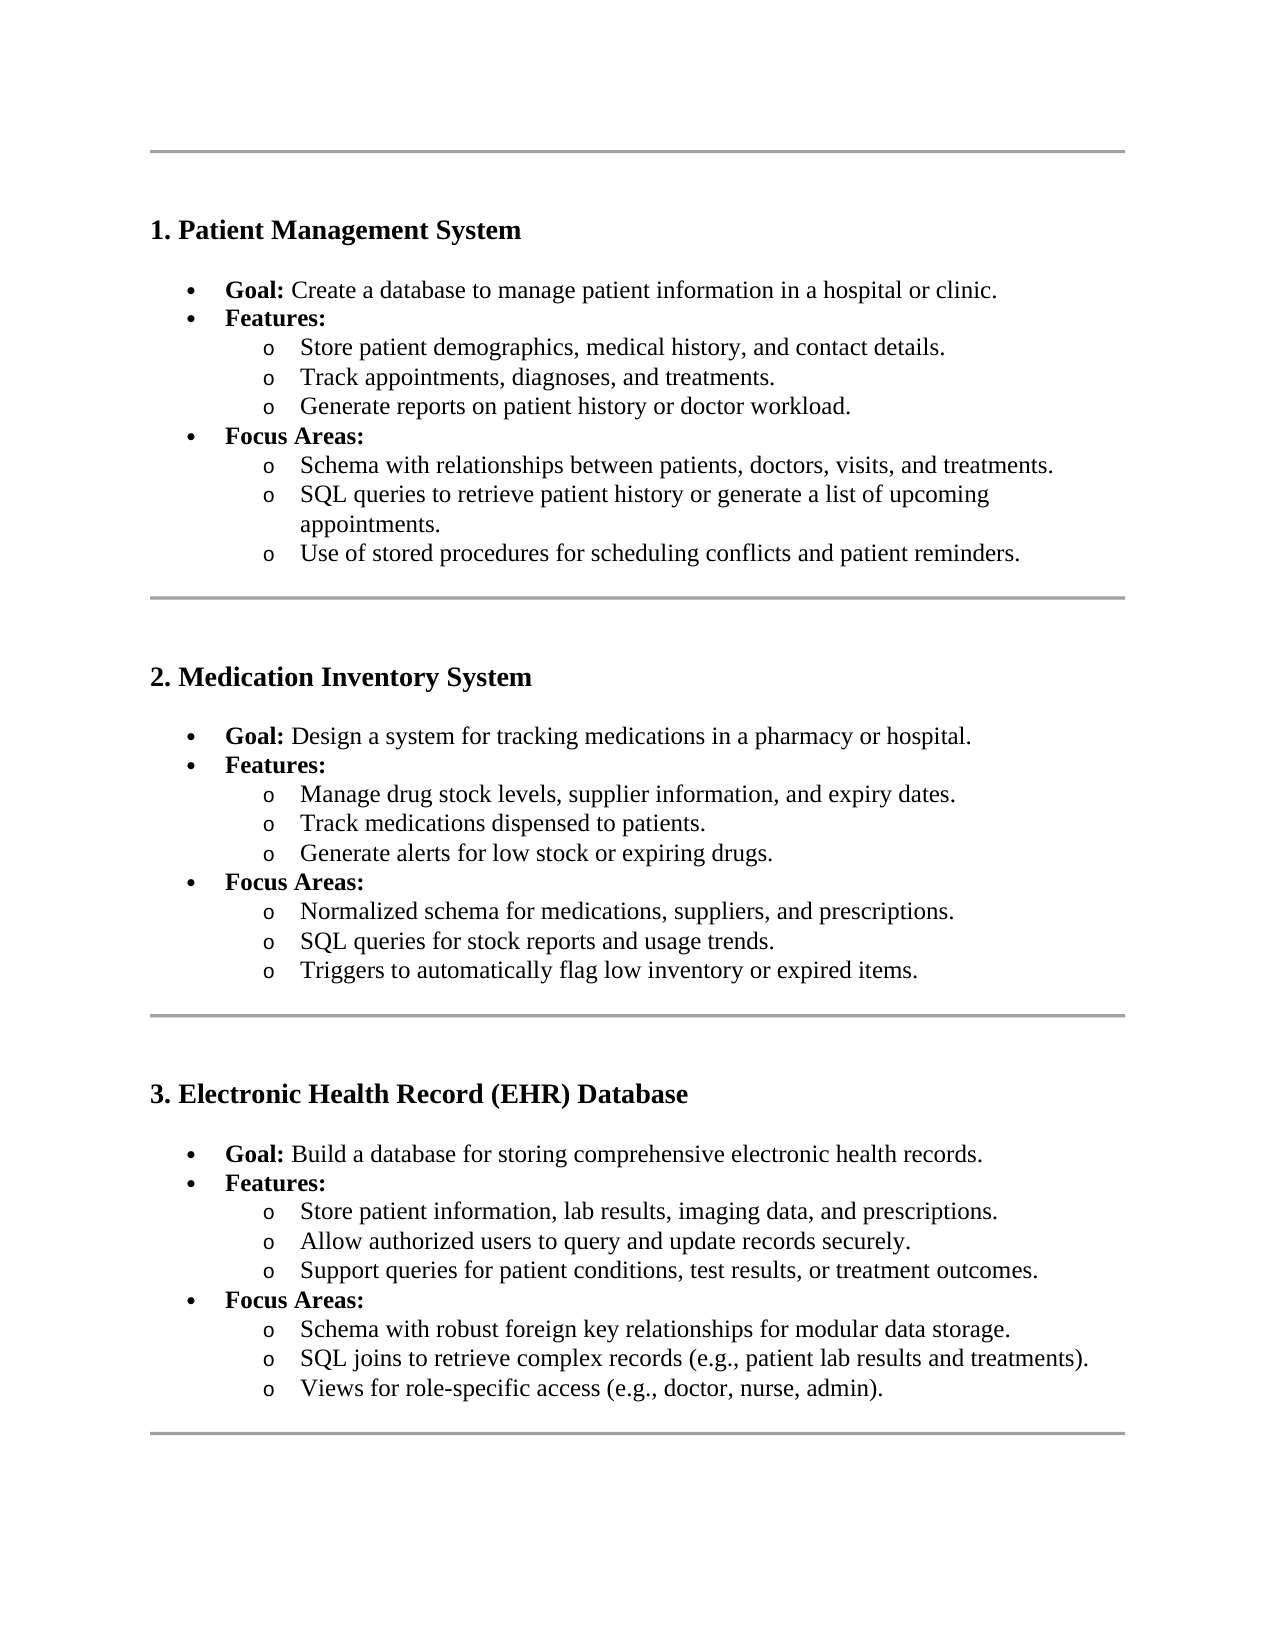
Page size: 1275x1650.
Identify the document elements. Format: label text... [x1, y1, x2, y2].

list Support queries for patient conditions, test results, or treatment outcomes. [262, 1256, 1125, 1285]
list Allow authorized users to query and update records securely. [262, 1226, 1125, 1256]
list Use of stored procedures for scheduling conflicts and patient reminders. [262, 538, 1125, 567]
list Features: [187, 750, 1125, 779]
list Goal: Design a system for tracking medications in a pharmacy or hospital. [187, 721, 1125, 750]
list Goal: Create a database to manage patient information in a hospital or clinic. [187, 275, 1125, 303]
list Focus Areas: [187, 1285, 1125, 1314]
list SQL joins to retrieve complex records (e.g., patient lab results and treatments). [262, 1343, 1125, 1373]
list Schema with relationships between patients, doctors, visits, and treatments. [262, 450, 1125, 479]
list Focus Areas: [187, 421, 1125, 450]
text 3. Electronic Health Record (EHR) Database [150, 1077, 1125, 1110]
text 2. Medication Inventory System [150, 660, 1125, 692]
text 1. Patient Management System [150, 213, 1125, 246]
list SQL queries for stock reports and usage trends. [262, 926, 1125, 955]
list Generate reports on patient history or doctor workload. [262, 391, 1125, 421]
list Store patient information, lab results, imaging data, and prescriptions. [262, 1196, 1125, 1226]
list Store patient demographics, medical history, and contact details. [262, 332, 1125, 362]
list Track appointments, diagnoses, and treatments. [262, 362, 1125, 391]
list Triggers to automatically flag low inventory or expired items. [262, 955, 1125, 985]
list Goal: Build a database for storing comprehensive electronic health records. [187, 1139, 1125, 1168]
list Views for role-specific access (e.g., doctor, nurse, admin). [262, 1373, 1125, 1403]
list SQL queries to retrieve patient history or generate a list of upcoming appointments. [262, 479, 1125, 538]
list Focus Areas: [187, 867, 1125, 896]
list Features: [187, 1168, 1125, 1196]
list Generate alerts for low stock or expiring drugs. [262, 838, 1125, 867]
list Track medications dispensed to patients. [262, 808, 1125, 838]
list Schema with robust foreign key relationships for modular data storage. [262, 1314, 1125, 1343]
list Normalized schema for medications, suppliers, and prescriptions. [262, 896, 1125, 926]
list Manage drug stock levels, supplier information, and expiry dates. [262, 779, 1125, 808]
list Features: [187, 303, 1125, 332]
